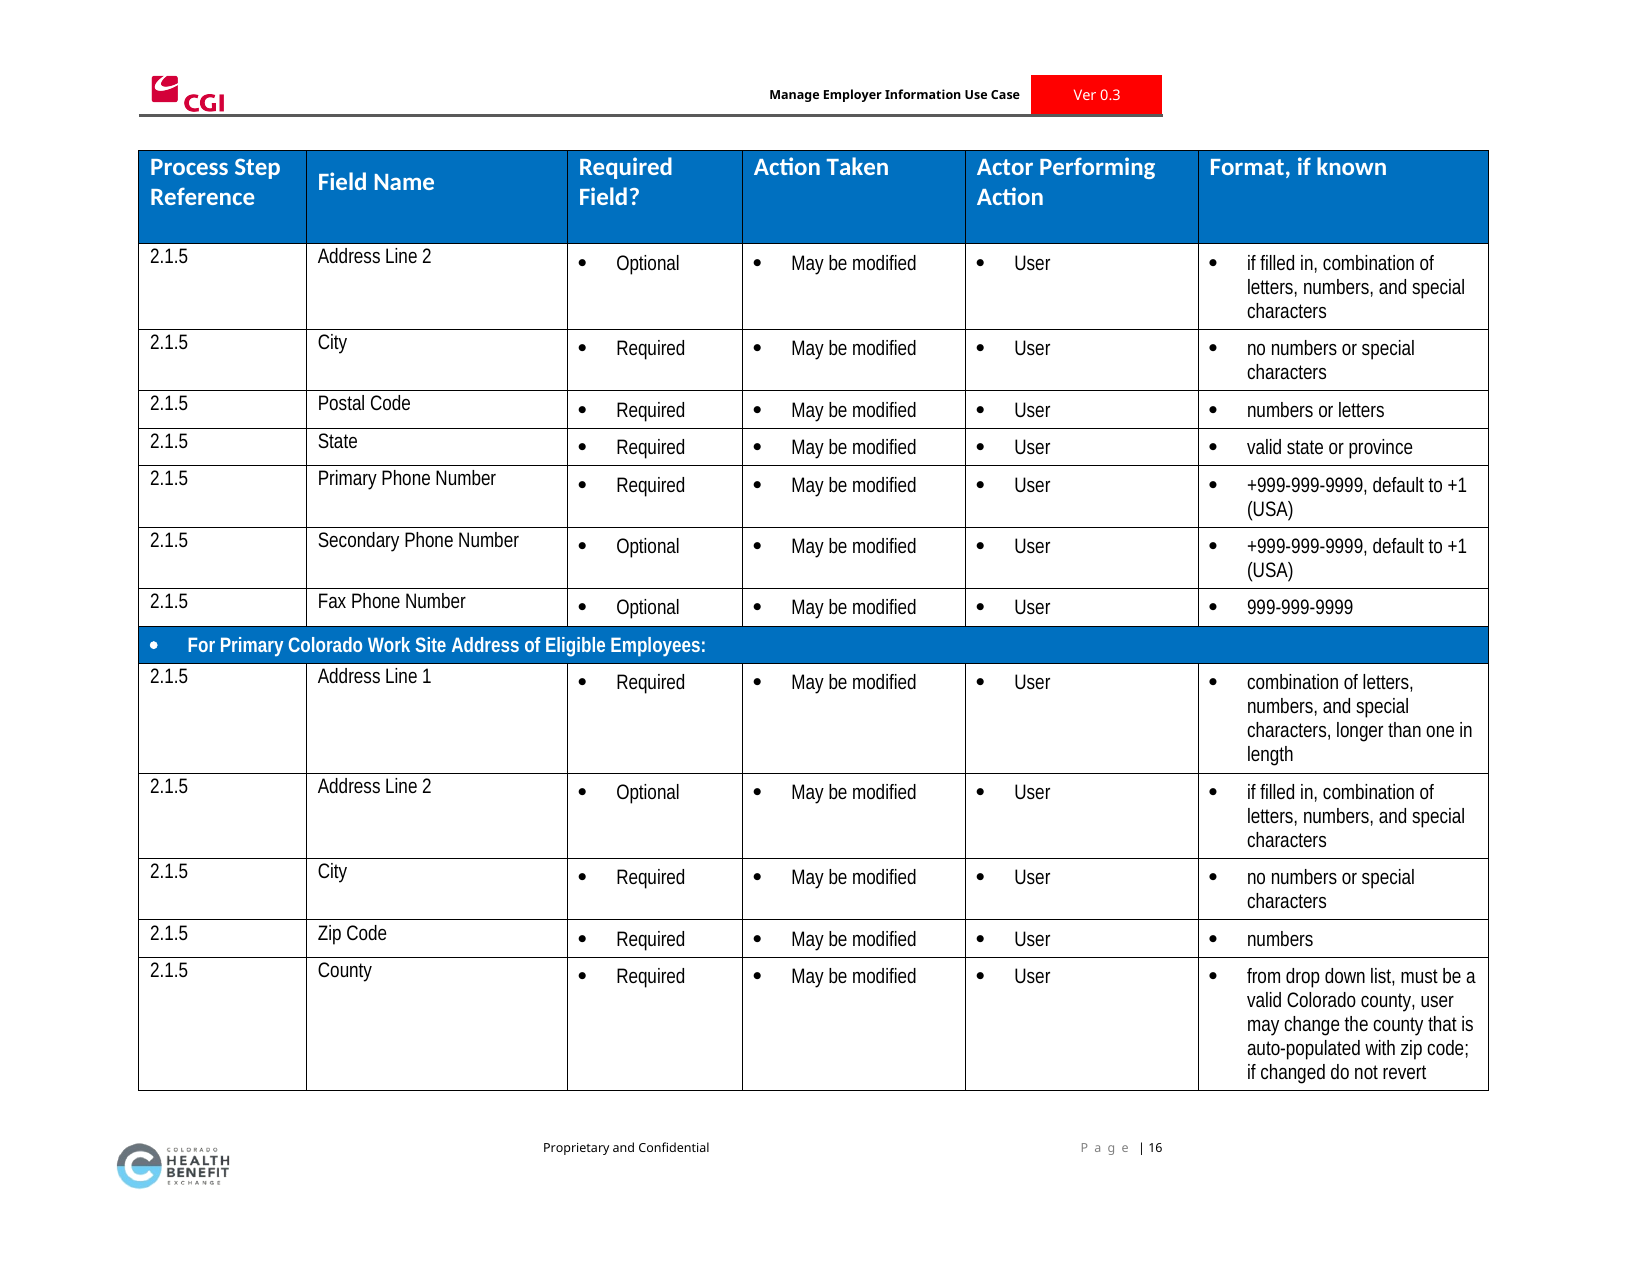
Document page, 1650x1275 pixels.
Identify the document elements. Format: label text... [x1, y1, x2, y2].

table_cell Required [568, 466, 742, 527]
table_cell Optional [568, 589, 742, 626]
table_cell Postal Code [307, 391, 567, 428]
table_cell May be modified [743, 429, 965, 465]
table_cell County [307, 958, 567, 1090]
table_cell Required [568, 330, 742, 390]
table_header Field Name [307, 151, 567, 243]
table_cell 2.1.5 [139, 330, 306, 390]
table_cell User [966, 330, 1198, 390]
table_cell User [966, 528, 1198, 588]
table_header Required Field? [568, 151, 742, 243]
table_cell Zip Code [307, 920, 567, 957]
table_header Actor Performing Action [966, 151, 1198, 243]
table_cell 2.1.5 [139, 589, 306, 626]
table_cell Required [568, 664, 742, 772]
table_cell City [307, 859, 567, 919]
table_cell User [966, 920, 1198, 957]
table_cell no numbers or special characters [1199, 330, 1488, 390]
table_cell User [966, 958, 1198, 1090]
table_cell valid state or province [1199, 429, 1488, 465]
table_cell 999-999-9999 [1199, 589, 1488, 626]
table_cell May be modified [743, 958, 965, 1090]
table_cell May be modified [743, 920, 965, 957]
table_cell Required [568, 429, 742, 465]
table_cell if filled in, combination of letters, numbers, and special characters [1199, 244, 1488, 329]
table_cell 2.1.5 [139, 664, 306, 772]
table_header Format, if known [1199, 151, 1488, 243]
table_cell 2.1.5 [139, 466, 306, 527]
picture [112, 1139, 239, 1192]
table_cell City [307, 330, 567, 390]
table_cell Address Line 2 [307, 774, 567, 858]
table_cell May be modified [743, 859, 965, 919]
table_cell May be modified [743, 589, 965, 626]
table_cell Secondary Phone Number [307, 528, 567, 588]
table_cell Primary Phone Number [307, 466, 567, 527]
table_cell User [966, 664, 1198, 772]
table_cell Required [568, 391, 742, 428]
table_cell May be modified [743, 466, 965, 527]
table_cell User [966, 429, 1198, 465]
table_cell May be modified [743, 664, 965, 772]
table_cell +999-999-9999, default to +1 (USA) [1199, 528, 1488, 588]
table_cell +999-999-9999, default to +1 (USA) [1199, 466, 1488, 527]
table_cell 2.1.5 [139, 958, 306, 1090]
table_cell 2.1.5 [139, 429, 306, 465]
table_cell no numbers or special characters [1199, 859, 1488, 919]
table_cell numbers or letters [1199, 391, 1488, 428]
table_cell Optional [568, 774, 742, 858]
table_cell 2.1.5 [139, 774, 306, 858]
table_cell 2.1.5 [139, 920, 306, 957]
table_cell from drop down list, must be a valid Colorado county, user may change the county that is auto-populated with zip code; if changed do not revert [1199, 958, 1488, 1090]
table_cell Address Line 1 [307, 664, 567, 772]
table_cell May be modified [743, 244, 965, 329]
table_cell User [966, 774, 1198, 858]
table_header Action Taken [743, 151, 965, 243]
table_cell State [307, 429, 567, 465]
table_cell if filled in, combination of letters, numbers, and special characters [1199, 774, 1488, 858]
table_cell combination of letters, numbers, and special characters, longer than one in length [1199, 664, 1488, 772]
table_cell 2.1.5 [139, 391, 306, 428]
table_cell numbers [1199, 920, 1488, 957]
table_cell Required [568, 920, 742, 957]
table_cell 2.1.5 [139, 244, 306, 329]
table_cell Required [568, 859, 742, 919]
table_cell Required [568, 958, 742, 1090]
table_cell User [966, 589, 1198, 626]
table_cell For Primary Colorado Work Site Address of Eligible Employees: [139, 627, 1488, 663]
table_header Process Step Reference [139, 151, 306, 243]
table_cell User [966, 244, 1198, 329]
table_cell 2.1.5 [139, 528, 306, 588]
table_cell Address Line 2 [307, 244, 567, 329]
table_cell May be modified [743, 330, 965, 390]
table_cell User [966, 466, 1198, 527]
table_cell User [966, 391, 1198, 428]
table_cell May be modified [743, 774, 965, 858]
picture [150, 75, 226, 114]
table_cell Fax Phone Number [307, 589, 567, 626]
table_cell May be modified [743, 391, 965, 428]
table_cell Optional [568, 244, 742, 329]
table_cell Optional [568, 528, 742, 588]
table_cell User [966, 859, 1198, 919]
table_cell May be modified [743, 528, 965, 588]
table_cell 2.1.5 [139, 859, 306, 919]
